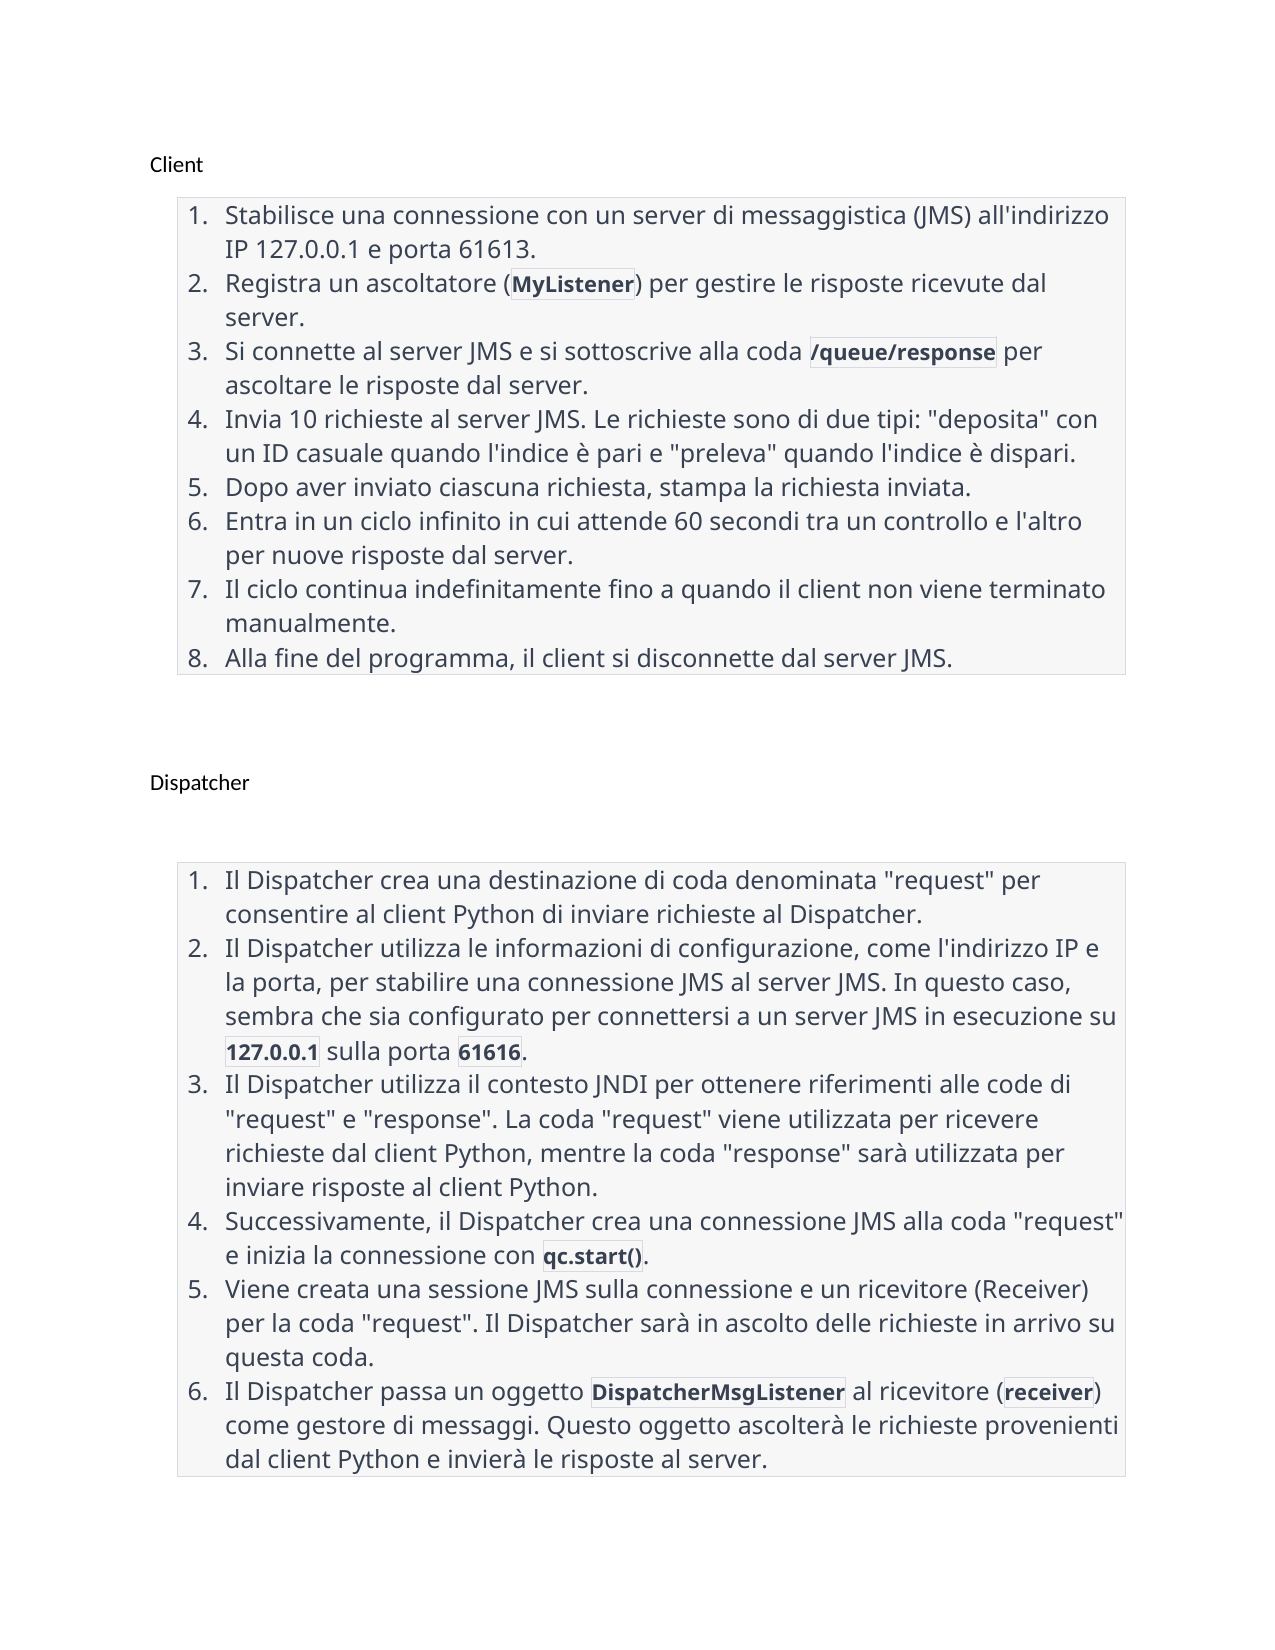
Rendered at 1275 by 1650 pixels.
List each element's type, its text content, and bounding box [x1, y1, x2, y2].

list Si connette al server JMS e si sottoscrive alla coda /queue/response per ascoltare le risposte dal server. [178, 333, 1125, 401]
list Il Dispatcher crea una destinazione di coda denominata "request" per consentire al client Python di inviare richieste al Dispatcher. [178, 863, 1125, 930]
list Il ciclo continua indefinitamente fino a quando il client non viene terminato manualmente. [178, 572, 1125, 640]
list Invia 10 richieste al server JMS. Le richieste sono di due tipi: "deposita" con un ID casuale quando l'indice è pari e "preleva" quando l'indice è dispari. [178, 401, 1125, 469]
list Il Dispatcher passa un oggetto DispatcherMsgListener al ricevitore (receiver) come gestore di messaggi. Questo oggetto ascolterà le richieste provenienti dal client Python e invierà le risposte al server. [178, 1373, 1125, 1476]
text Client [150, 150, 1125, 178]
list Stabilisce una connessione con un server di messaggistica (JMS) all'indirizzo IP 127.0.0.1 e porta 61613. [178, 198, 1125, 265]
list Dopo aver inviato ciascuna richiesta, stampa la richiesta inviata. [178, 469, 1125, 503]
list Successivamente, il Dispatcher crea una connessione JMS alla coda "request" e inizia la connessione con qc.start(). [178, 1203, 1125, 1271]
text Dispatcher [150, 768, 1125, 797]
list Viene creata una sessione JMS sulla connessione e un ricevitore (Receiver) per la coda "request". Il Dispatcher sarà in ascolto delle richieste in arrivo su questa coda. [178, 1271, 1125, 1373]
list Il Dispatcher utilizza le informazioni di configurazione, come l'indirizzo IP e la porta, per stabilire una connessione JMS al server JMS. In questo caso, sembra che sia configurato per connettersi a un server JMS in esecuzione su 127.0.0.1 sulla porta 61616. [178, 930, 1125, 1067]
list Registra un ascoltatore (MyListener) per gestire le risposte ricevute dal server. [178, 265, 1125, 333]
list Alla fine del programma, il client si disconnette dal server JMS. [178, 640, 1125, 674]
list Entra in un ciclo infinito in cui attende 60 secondi tra un controllo e l'altro per nuove risposte dal server. [178, 503, 1125, 572]
list Il Dispatcher utilizza il contesto JNDI per ottenere riferimenti alle code di "request" e "response". La coda "request" viene utilizzata per ricevere richieste dal client Python, mentre la coda "response" sarà utilizzata per inviare risposte al client Python. [178, 1067, 1125, 1203]
